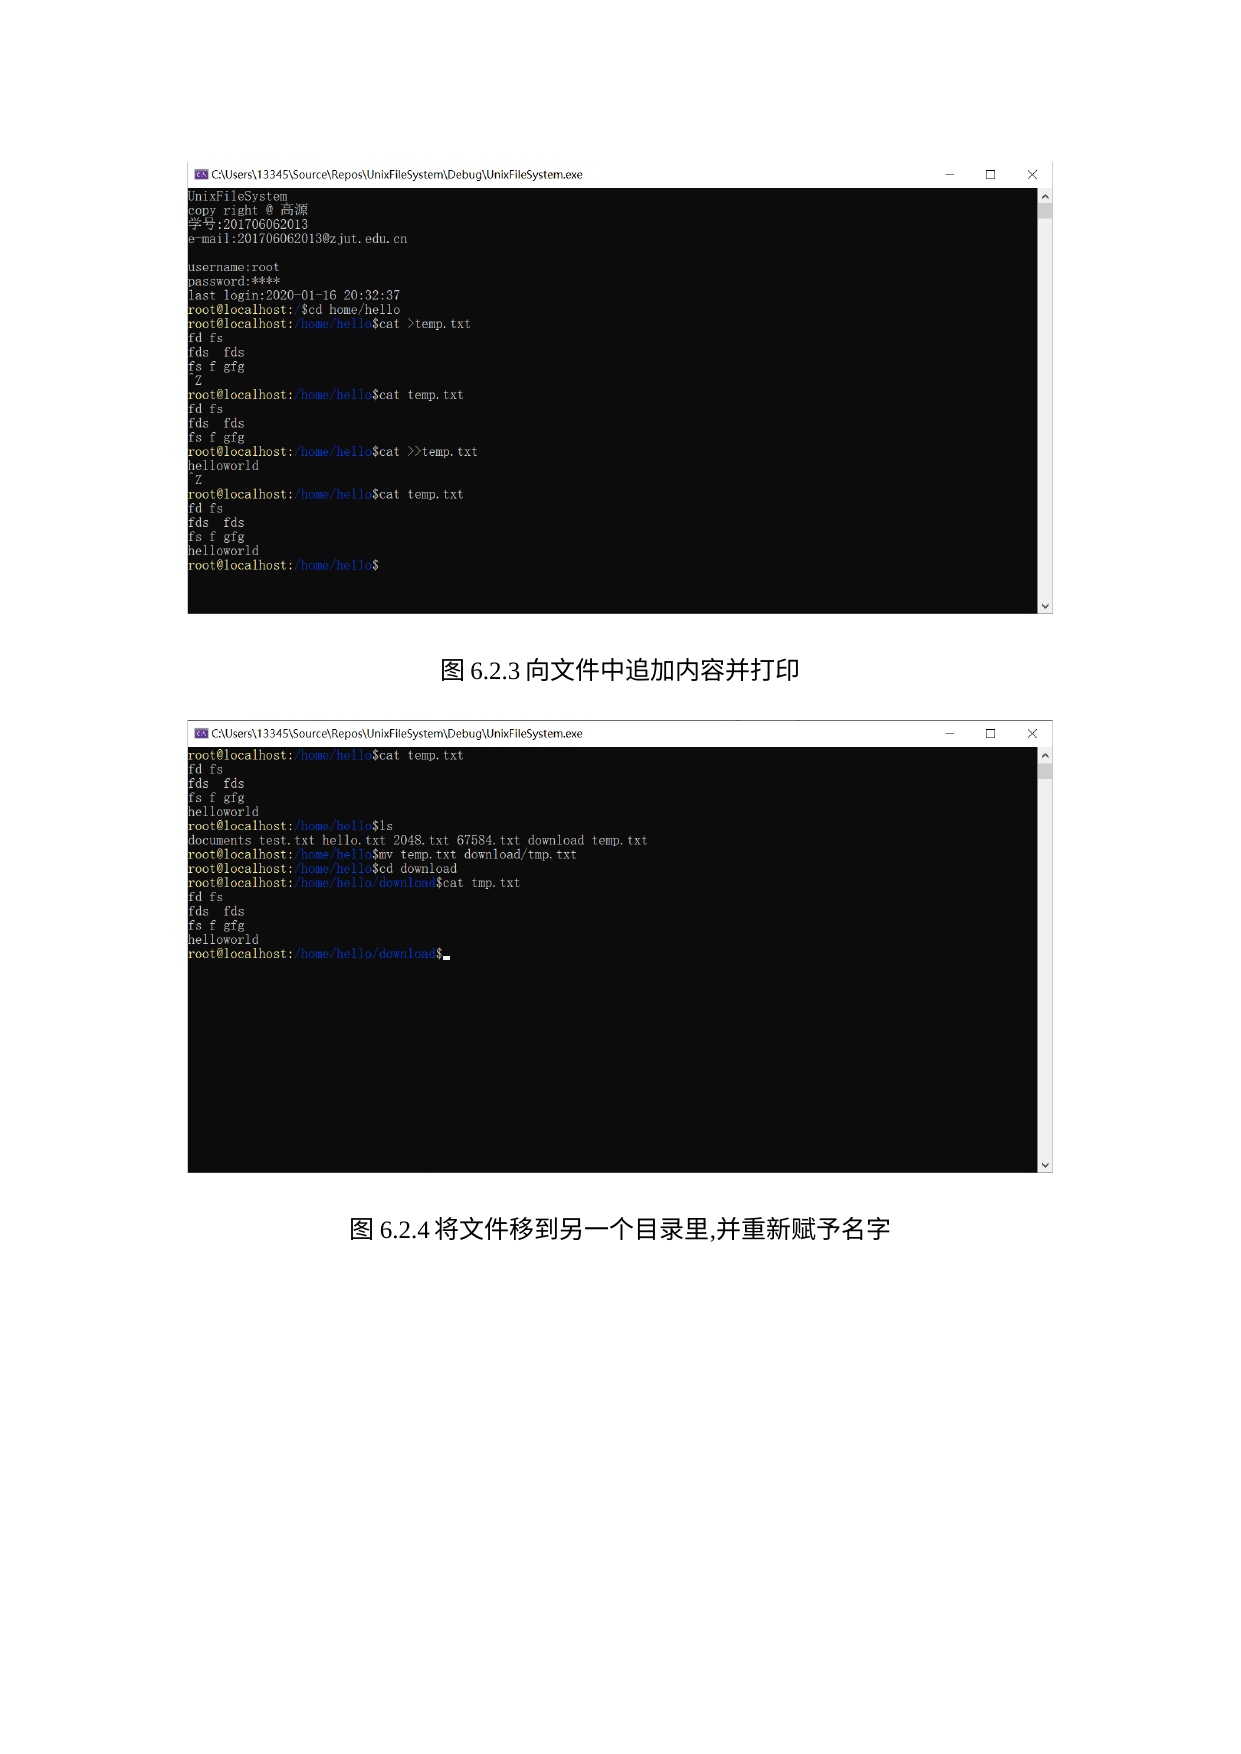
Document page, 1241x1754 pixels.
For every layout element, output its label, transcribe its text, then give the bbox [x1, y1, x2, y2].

picture [187, 162, 1053, 614]
picture [187, 720, 1053, 1173]
text 图6.2.4将文件移到另一个目录里,并重新赋予名字 [187, 1195, 1053, 1260]
text 图6.2.3向文件中追加内容并打印 [187, 636, 1053, 701]
